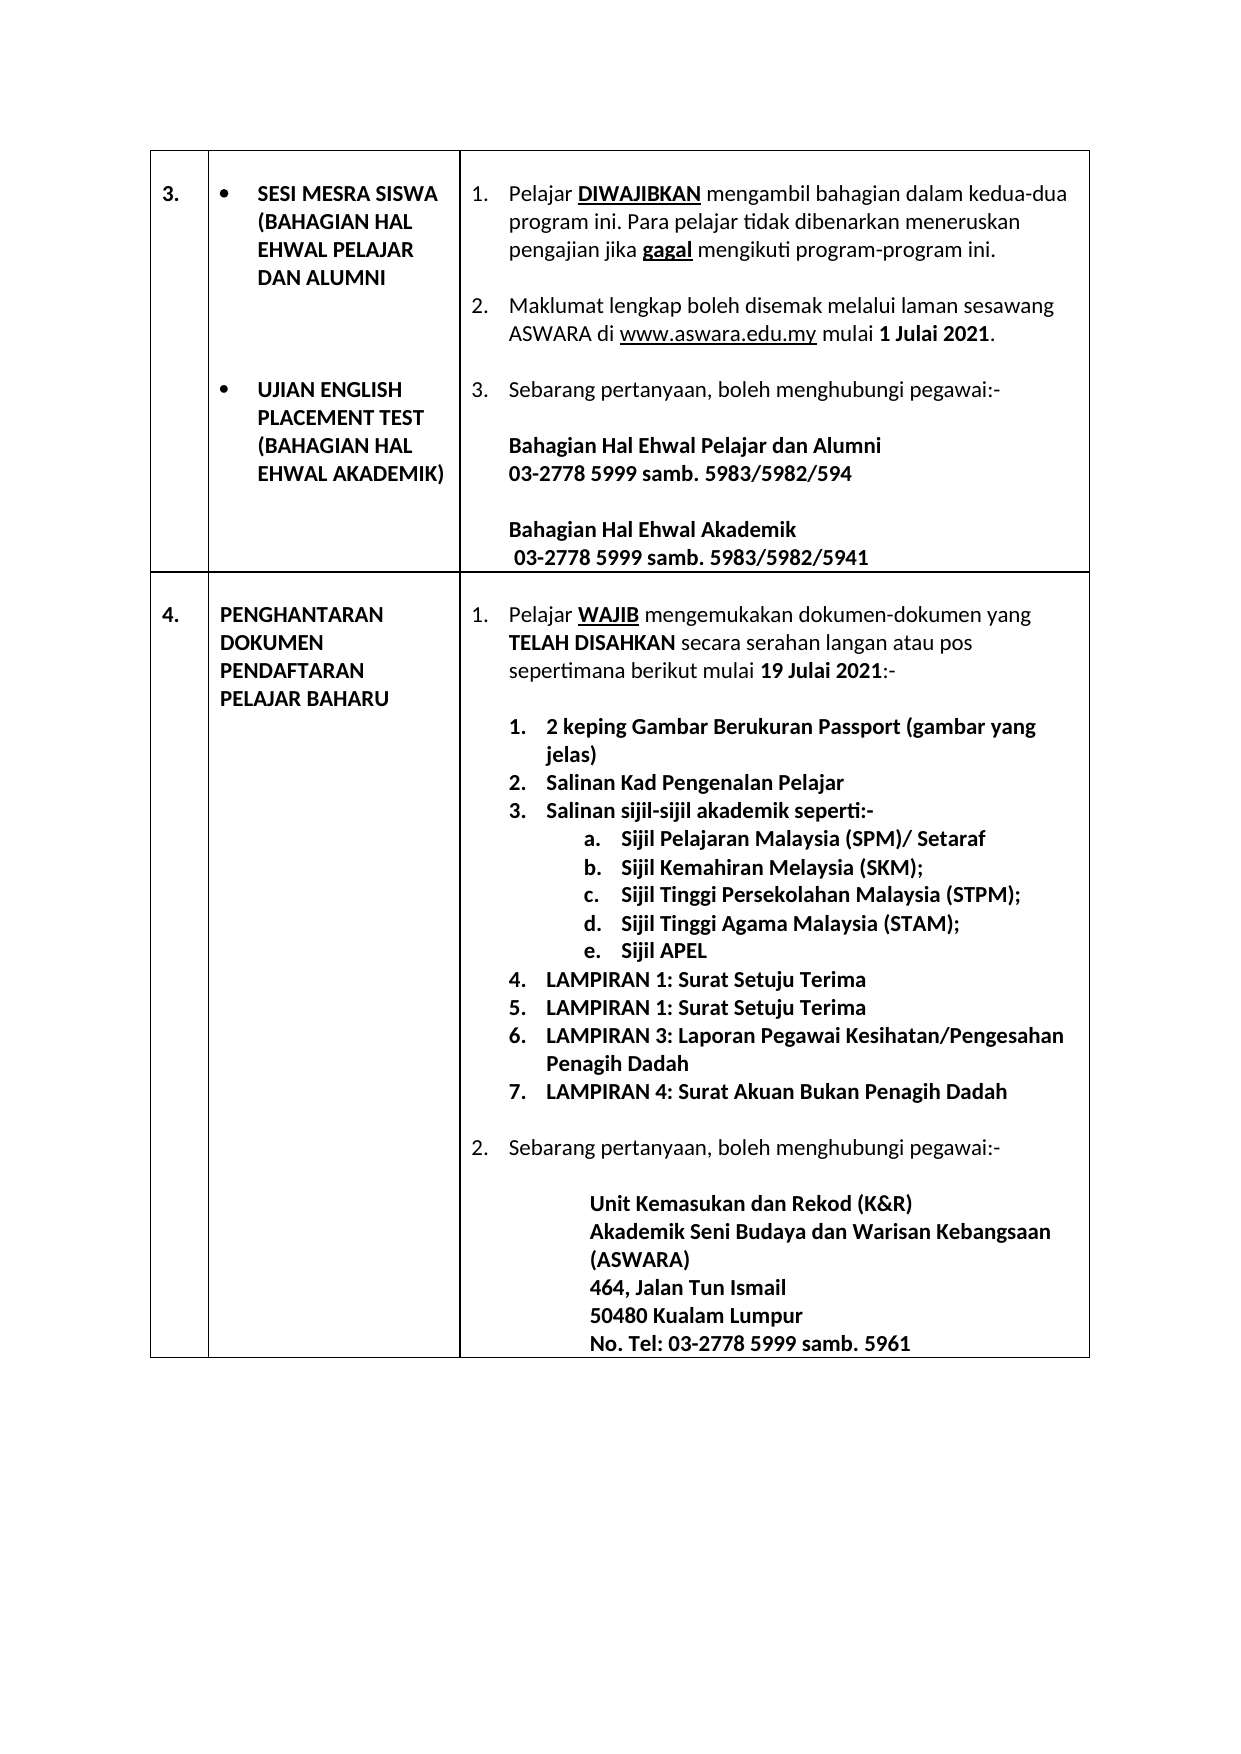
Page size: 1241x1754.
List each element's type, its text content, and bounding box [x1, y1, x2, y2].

table_cell Pelajar WAJIB mengemukakan dokumen-dokumen yang TELAH DISAHKAN secara serahan langan atau pos sepertimana berikut mulai 19 Julai 2021:- 2 keping Gambar Berukuran Passport (gambar yang jelas) Salinan Kad Pengenalan Pelajar Salinan sijil-sijil akademik seperti:- Sijil Pelajaran Malaysia (SPM)/ Setaraf Sijil Kemahiran Melaysia (SKM); Sijil Tinggi Persekolahan Malaysia (STPM); Sijil Tinggi Agama Malaysia (STAM); Sijil APEL LAMPIRAN 1: Surat Setuju Terima LAMPIRAN 1: Surat Setuju Terima LAMPIRAN 3: Laporan Pegawai Kesihatan/Pengesahan Penagih Dadah LAMPIRAN 4: Surat Akuan Bukan Penagih Dadah Sebarang pertanyaan, boleh menghubungi pegawai:- Unit Kemasukan dan Rekod (K&R) Akademik Seni Budaya dan Warisan Kebangsaan (ASWARA) 464, Jalan Tun Ismail 50480 Kualam Lumpur No. Tel: 03-2778 5999 samb. 5961 [461, 573, 1089, 1357]
table_cell 4. [151, 573, 208, 1357]
table_cell SESI MESRA SISWA (BAHAGIAN HAL EHWAL PELAJAR DAN ALUMNI UJIAN ENGLISH PLACEMENT TEST (BAHAGIAN HAL EHWAL AKADEMIK) [209, 151, 459, 571]
table_cell Pelajar DIWAJIBKAN mengambil bahagian dalam kedua-dua program ini. Para pelajar tidak dibenarkan meneruskan pengajian jika gagal mengikuti program-program ini. Maklumat lengkap boleh disemak melalui laman sesawang ASWARA di www.aswara.edu.my mulai 1 Julai 2021. Sebarang pertanyaan, boleh menghubungi pegawai:- Bahagian Hal Ehwal Pelajar dan Alumni 03-2778 5999 samb. 5983/5982/594 Bahagian Hal Ehwal Akademik 03-2778 5999 samb. 5983/5982/5941 [461, 151, 1089, 571]
table_cell 3. [151, 151, 208, 571]
table_cell PENGHANTARAN DOKUMEN PENDAFTARAN PELAJAR BAHARU [209, 573, 459, 1357]
